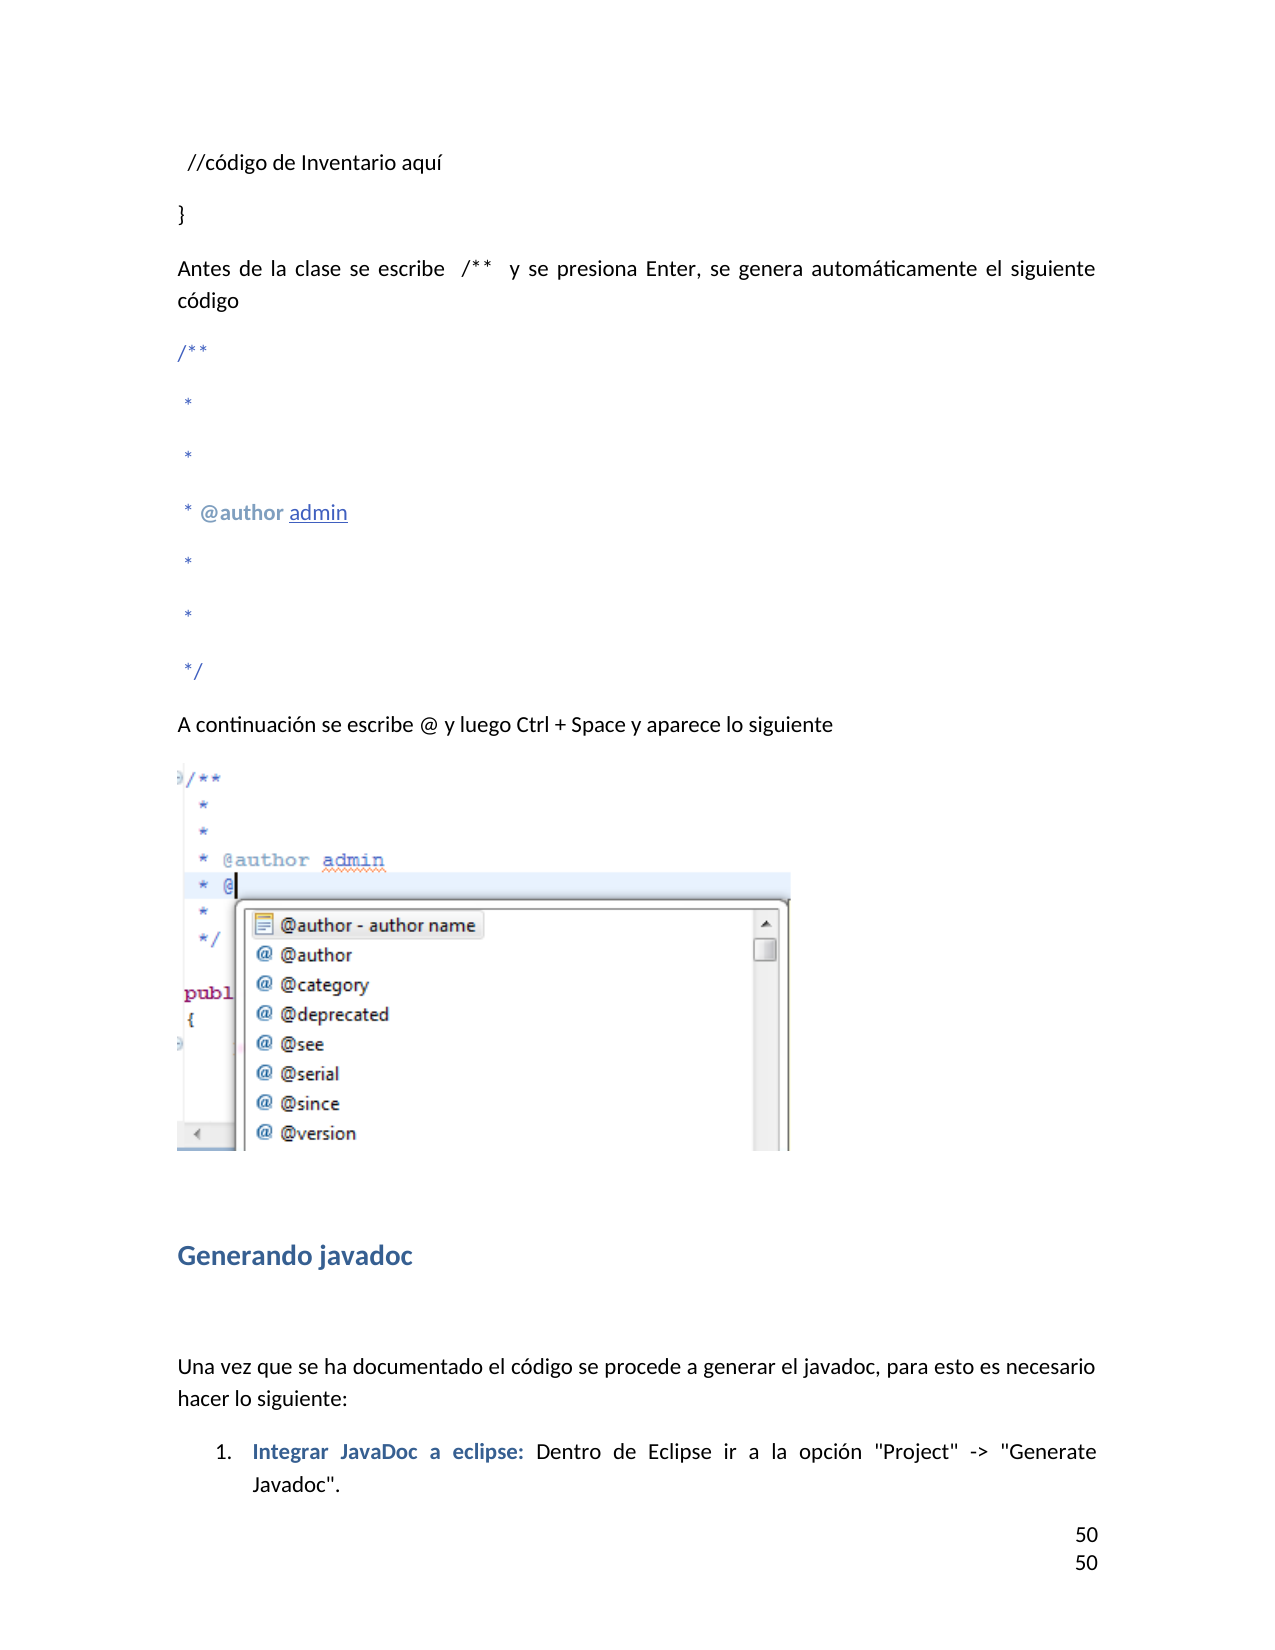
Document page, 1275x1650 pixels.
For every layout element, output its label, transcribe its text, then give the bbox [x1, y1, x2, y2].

text * @author admin [177, 498, 1098, 526]
text * [177, 445, 1098, 473]
list Integrar JavaDoc a eclipse: Dentro de Eclipse ir a la opción "Project" -> "Generate Javadoc". [215, 1437, 1098, 1498]
text //código de Inventario aquí [177, 148, 1098, 176]
text * [177, 604, 1098, 632]
text /** [177, 339, 1098, 367]
text Una vez que se ha documentado el código se procede a generar el javadoc, para esto es necesario hacer lo siguiente: [177, 1352, 1098, 1412]
text A continuación se escribe @ y luego Ctrl + Space y aparece lo siguiente [177, 710, 1098, 738]
text Antes de la clase se escribe /** y se presiona Enter, se genera automáticamente el siguiente código [177, 254, 1098, 314]
text * [177, 392, 1098, 420]
text } [177, 201, 1098, 229]
picture [177, 763, 791, 1151]
text Generando javadoc [177, 1237, 1098, 1273]
text */ [177, 657, 1098, 685]
text * [177, 551, 1098, 579]
